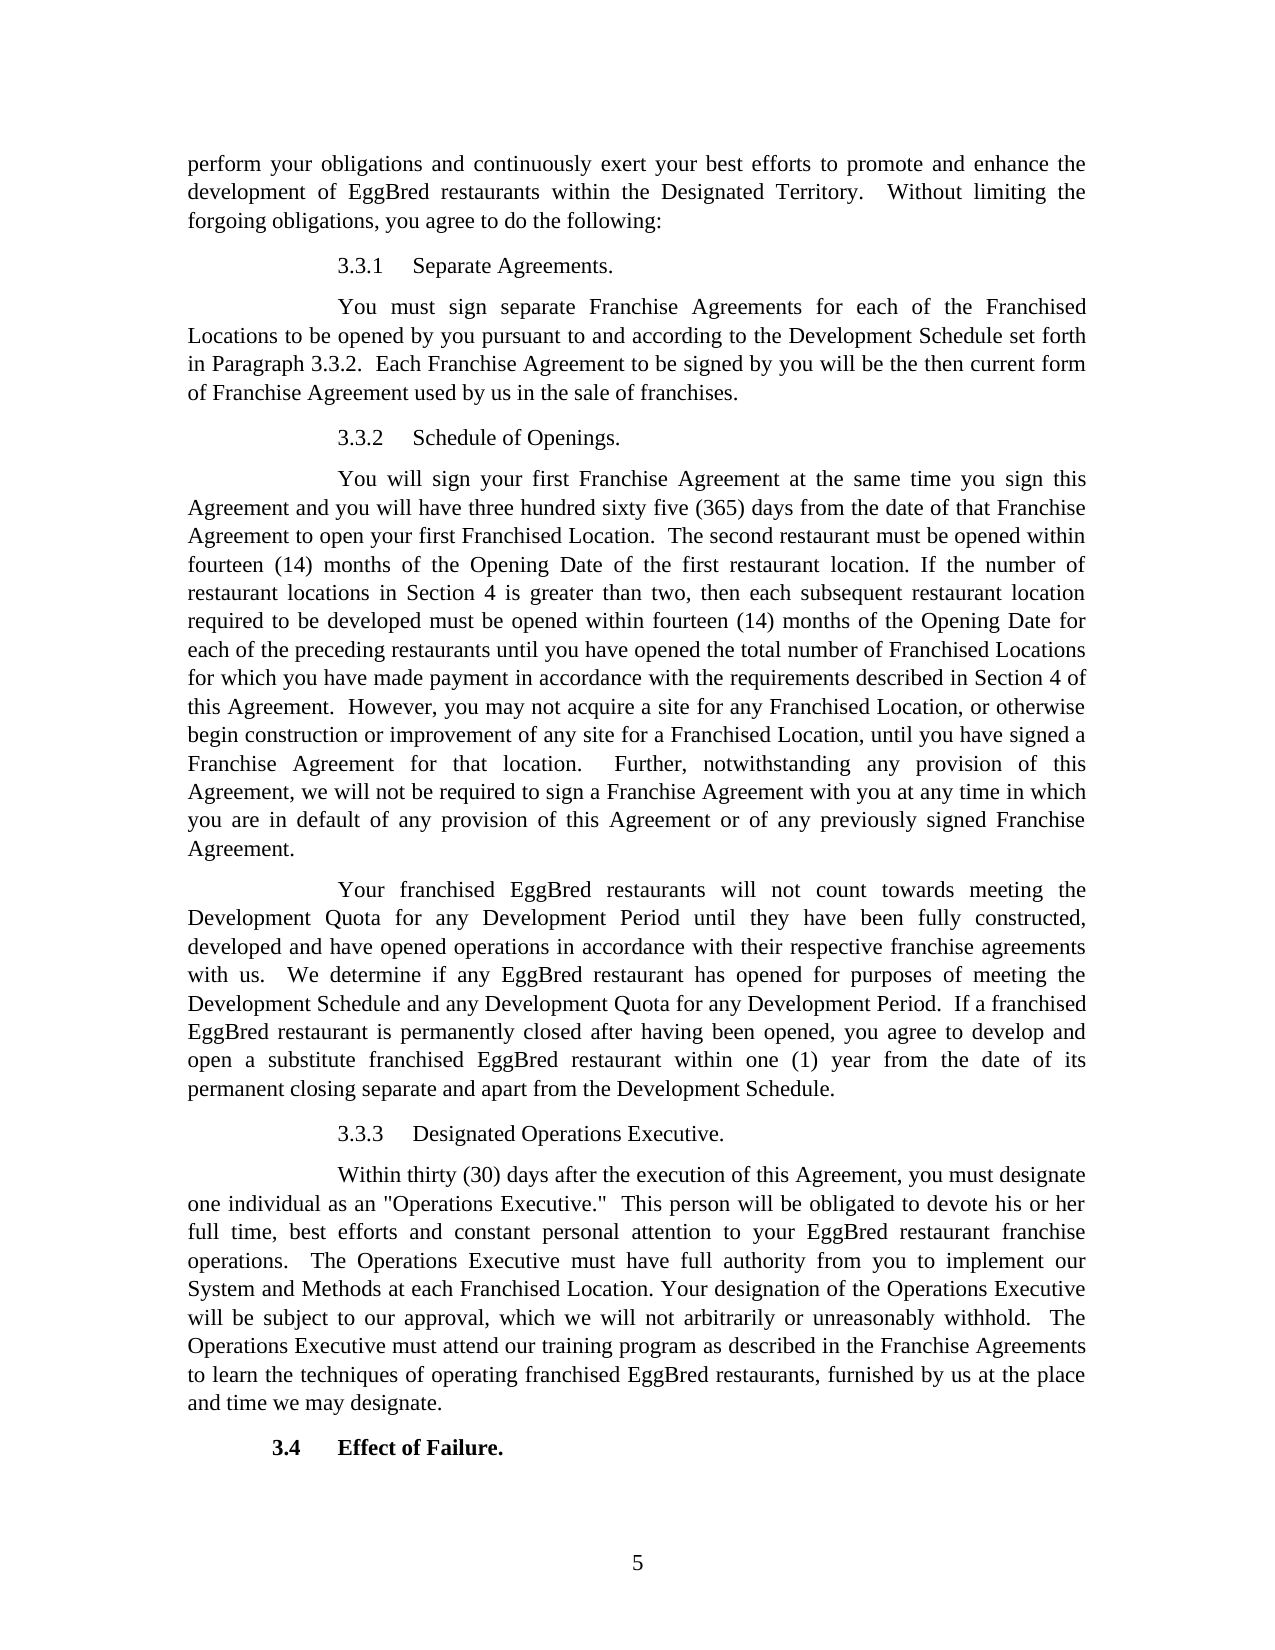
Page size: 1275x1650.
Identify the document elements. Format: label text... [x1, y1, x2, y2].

text You will sign your first Franchise Agreement at the same time you sign this Agreement and you will have three hundred sixty five (365) days from the date of that Franchise Agreement to open your first Franchised Location. The second restaurant must be opened within fourteen (14) months of the Opening Date of the first restaurant location. If the number of restaurant locations in Section 4 is greater than two, then each subsequent restaurant location required to be developed must be opened within fourteen (14) months of the Opening Date for each of the preceding restaurants until you have opened the total number of Franchised Locations for which you have made payment in accordance with the requirements described in Section 4 of this Agreement. However, you may not acquire a site for any Franchised Location, or otherwise begin construction or improvement of any site for a Franchised Location, until you have signed a Franchise Agreement for that location. Further, notwithstanding any provision of this Agreement, we will not be required to sign a Franchise Agreement with you at any time in which you are in default of any provision of this Agreement or of any previously signed Franchise Agreement. [187, 465, 1087, 861]
text Within thirty (30) days after the execution of this Agreement, you must designate one individual as an "Operations Executive." This person will be obligated to devote his or her full time, best efforts and constant personal attention to your EggBred restaurant franchise operations. The Operations Executive must have full authority from you to implement our System and Methods at each Franchised Location. Your designation of the Operations Executive will be subject to our approval, which we will not arbitrarily or unreasonably withhold. The Operations Executive must attend our training program as described in the Franchise Agreements to learn the techniques of operating franchised EggBred restaurants, furnished by us at the place and time we may designate. [187, 1162, 1087, 1415]
text You must sign separate Franchise Agreements for each of the Franchised Locations to be opened by you pursuant to and according to the Development Schedule set forth in Paragraph 3.3.2. Each Franchise Agreement to be signed by you will be the then current form of Franchise Agreement used by us in the sale of franchises. [187, 293, 1087, 405]
subtitle 3.4 Effect of Failure. [187, 1434, 1087, 1461]
subtitle 3.3.2 Schedule of Openings. [187, 424, 1087, 450]
subtitle 3.3.3 Designated Operations Executive. [187, 1120, 1087, 1146]
text Your franchised EggBred restaurants will not count towards meeting the Development Quota for any Development Period until they have been fully constructed, developed and have opened operations in accordance with their respective franchise agreements with us. We determine if any EggBred restaurant has opened for purposes of meeting the Development Schedule and any Development Quota for any Development Period. If a franchised EggBred restaurant is permanently closed after having been opened, you agree to develop and open a substitute franchised EggBred restaurant within one (1) year from the date of its permanent closing separate and apart from the Development Schedule. [187, 876, 1087, 1101]
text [187, 150, 1087, 233]
subtitle 3.3.1 Separate Agreements. [187, 252, 1087, 278]
